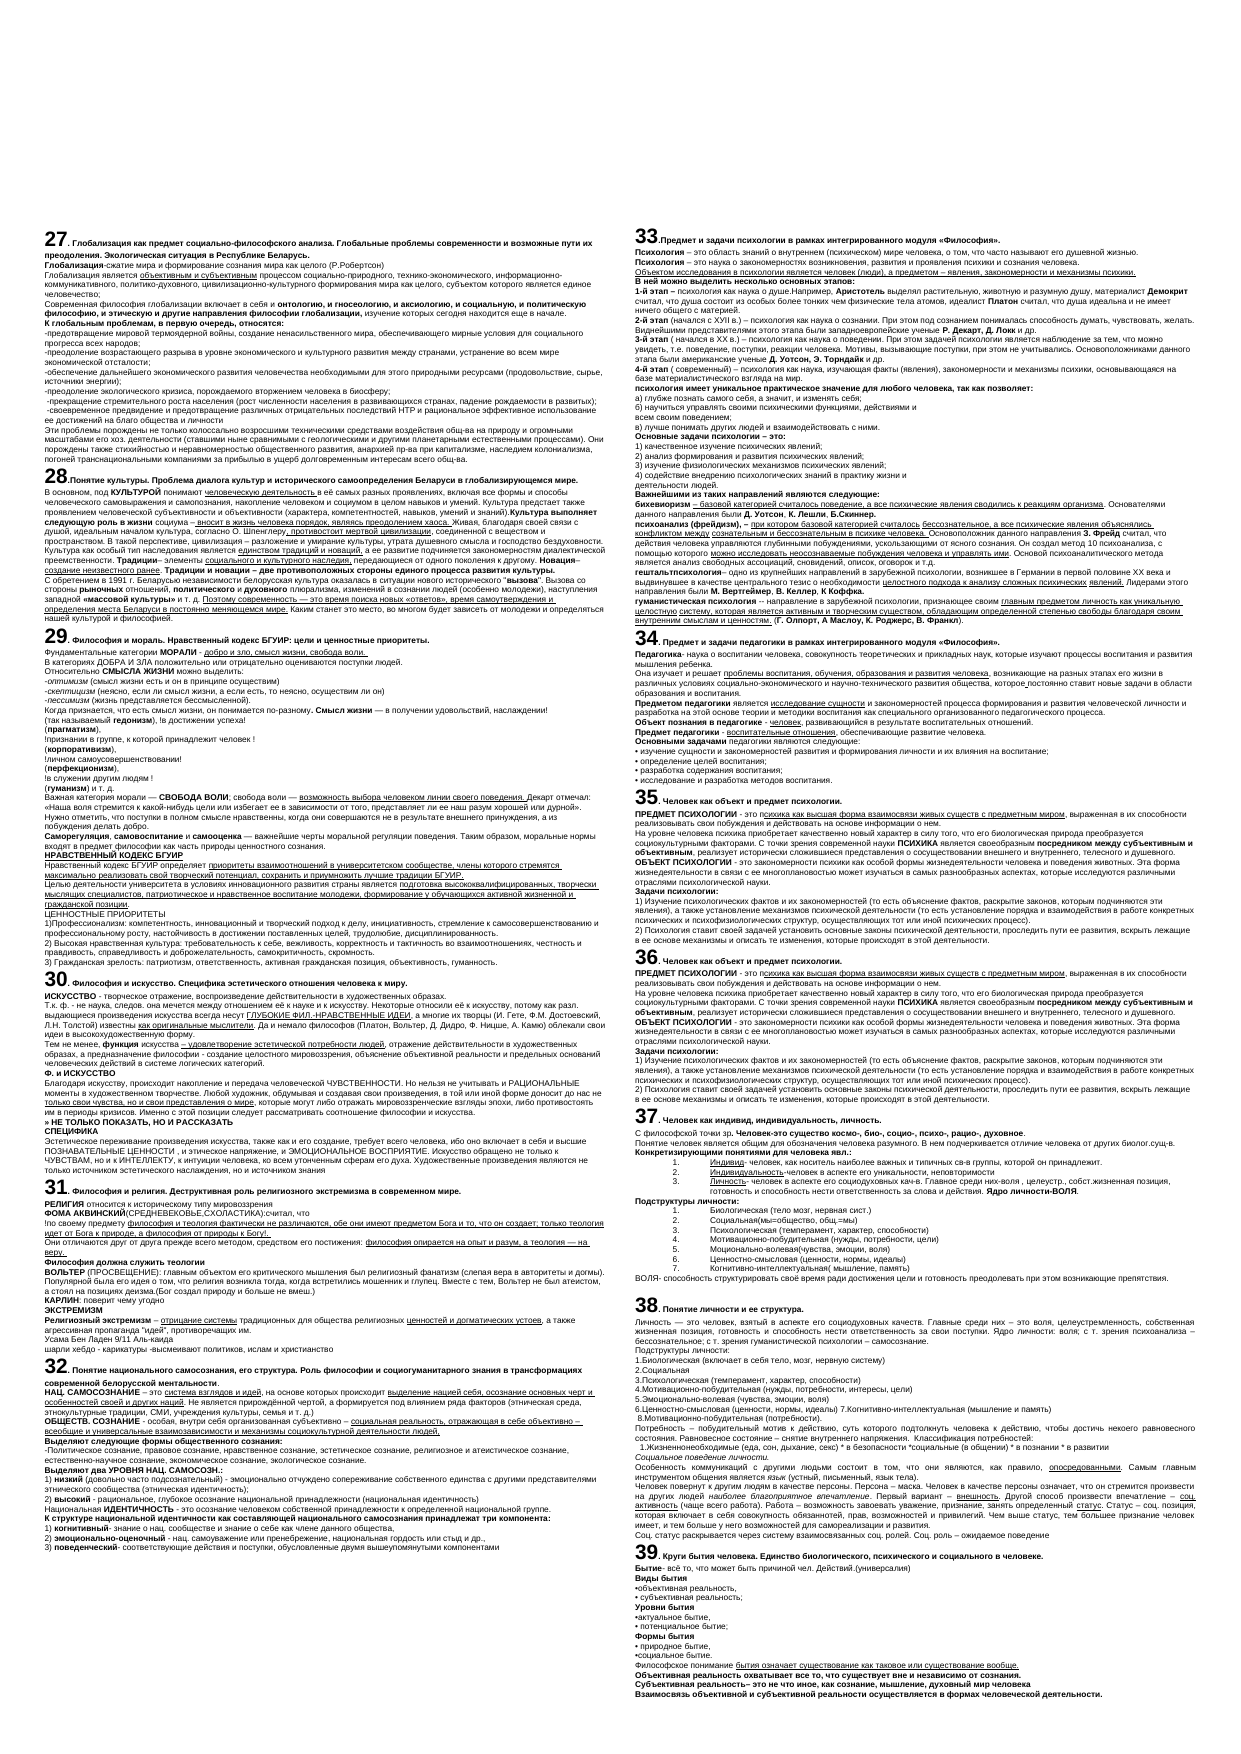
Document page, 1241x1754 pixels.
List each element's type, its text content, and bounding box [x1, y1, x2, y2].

text 39. Круги бытия человека. Единство биологического, психического и социального в человеке. [635, 1540, 1196, 1564]
text Особенность коммуникаций с другими людьми состоит в том, что они являются, как правило, опосредованными. Самым главным инструментом общения является язык (устный, письменный, язык тела). [635, 1462, 1196, 1482]
text Религиозный экстремизм – отрицание системы традиционных для общества религиозных ценностей и догматических устоев, а также агрессивная пропаганда "идей", противоречащих им. [44, 1315, 605, 1335]
text 36. Человек как объект и предмет психологии. [635, 945, 1196, 969]
text 38. Понятие личности и ее структура. [635, 1293, 1196, 1317]
text 34. Предмет и задачи педагогики в рамках интегрированного модуля «Философия». [635, 626, 1196, 649]
text 28.Понятие культуры. Проблема диалога культур и исторического самоопределения Беларуси в глобализирующемся мире. [44, 464, 605, 488]
text 27. Глобализация как предмет социально-философского анализа. Глобальные проблемы современности и возможные пути их преодоления. Экологическая ситуация в Республике Беларусь. [44, 227, 605, 261]
text 30. Философия и искусство. Специфика эстетического отношения человека к миру. [44, 967, 605, 991]
text -обеспечение дальнейшего экономического развития человечества необходимыми для этого природными ресурсами (продовольствие, сырье, источники энергии); [44, 367, 605, 386]
text 29. Философия и мораль. Нравственный кодекс БГУИР: цели и ценностные приоритеты. [44, 623, 605, 647]
text Глобализация является объективным и субъективным процессом социально-природного, технико-экономического, информационно-коммуникативного, политико-духовного, цивилизационно-культурного формирования мира как целого, субъектом которого является единое человечество; [44, 270, 605, 299]
text Педагогика- наука о воспитании человека, совокупность теоретических и прикладных наук, которые изучают процессы воспитания и развития мышления ребенка. [635, 649, 1196, 669]
text 32. Понятие национального самосознания, его структура. Роль философии и социогуманитарного знания в трансформациях современной белорусской ментальности. [44, 1354, 605, 1388]
text -преодоление возрастающего разрыва в уровне экономического и культурного развития между странами, устранение во всем мире экономической отсталости; [44, 348, 605, 367]
text Целью деятельности университета в условиях инновационного развития страны является подготовка высококвалифицированных, творчески мыслящих специалистов, патриотическое и нравственное воспитание молодежи, формирование у обучающихся активной жизненной и гражданской позиции. [44, 880, 605, 909]
text 33.Предмет и задачи психологии в рамках интегрированного модуля «Философия». [635, 224, 1196, 248]
text 37. Человек как индивид, индивидуальность, личность. [635, 1104, 1196, 1128]
text 4-й этап ( современный) – психология как наука, изучающая факты (явления), закономерности и механизмы психики, основывающаяся на базе материалистического взгляда на мир. [635, 364, 1196, 383]
text 31. Философия и религия. Деструктивная роль религиозного экстремизма в современном мире. [44, 1175, 605, 1199]
text -предотвращение мировой термоядерной войны, создание ненасильственного мира, обеспечивающего мирные условия для социального прогресса всех народов; [44, 328, 605, 348]
text 35. Человек как объект и предмет психологии. [635, 785, 1196, 809]
text -своевременное предвидение и предотвращение различных отрицательных последствий НТР и рациональное эффективное использование ее достижений на благо общества и личности [44, 406, 605, 425]
text Они отличаются друг от друга прежде всего методом, средством его постижения: философия опирается на опыт и разум, а теология — на веру. [44, 1238, 605, 1257]
